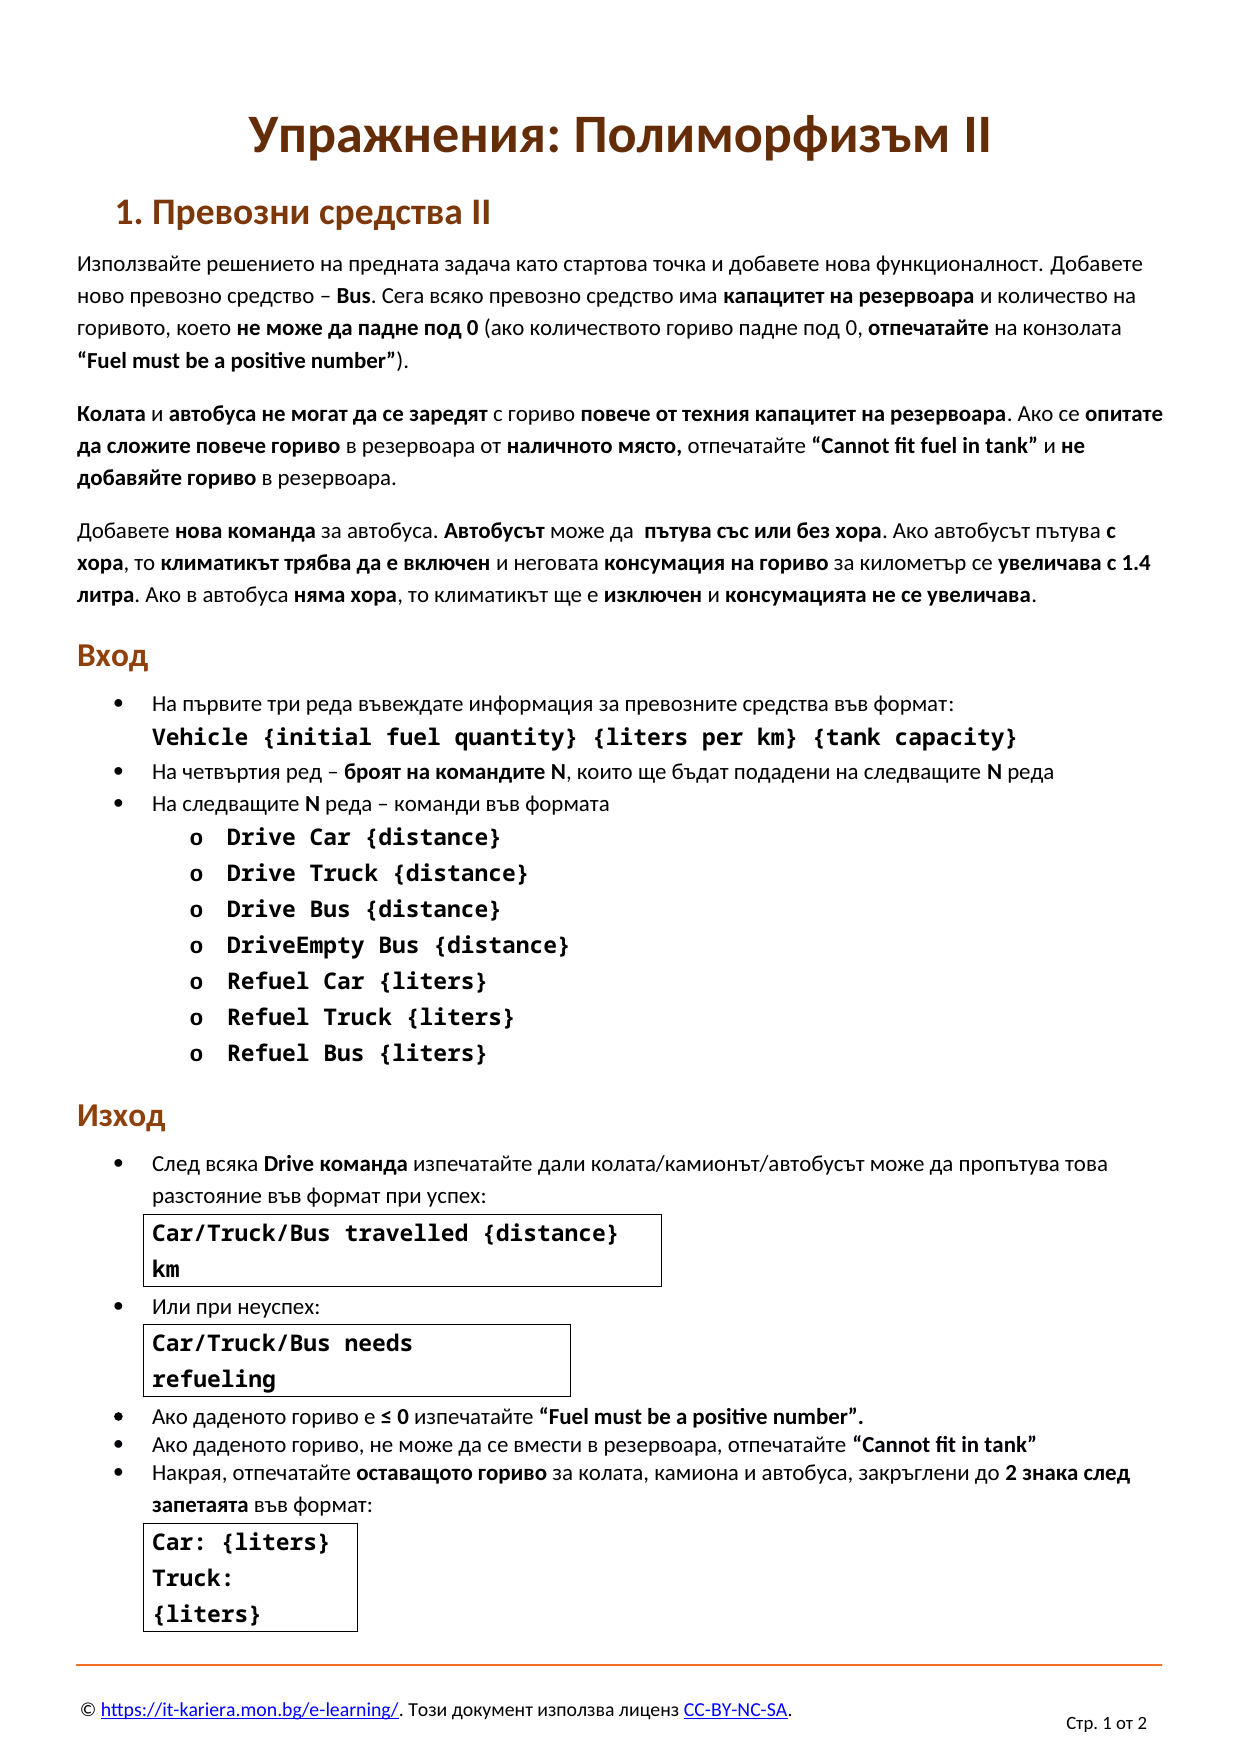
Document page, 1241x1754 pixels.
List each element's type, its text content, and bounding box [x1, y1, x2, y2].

list Refuel Bus {liters} [189, 1037, 1163, 1069]
list Ако даденото гориво, не може да се вмести в резервоара, отпечатайте “Cannot fit in tank” [114, 1430, 1163, 1458]
text Добавете нова команда за автобуса. Автобусът може да пътува със или без хора. Ако автобусът пътува с хора, то климатикът трябва да е включен и неговата консумация на гориво за километър се увеличава с 1.4 литра. Ако в автобуса няма хора, то климатикът ще е изключен и консумацията не се увеличава. [77, 516, 1163, 608]
list Drive Truck {distance} [189, 857, 1163, 888]
list Car/Truck/Bus needs refueling [144, 1325, 570, 1396]
list Refuel Car {liters} [189, 965, 1163, 997]
list Truck: {liters} [144, 1558, 357, 1631]
list Drive Car {distance} [189, 821, 1163, 852]
subtitle Упражнения: Полиморфизъм II [77, 99, 1163, 166]
list На първите три реда въвеждате информация за превозните средства във формат: [114, 689, 1163, 717]
subtitle Вход [77, 633, 1163, 674]
list На четвъртия ред – броят на командите N, които ще бъдат подадени на следващите N реда [114, 757, 1163, 785]
list Car/Truck/Bus travelled {distance} km [144, 1215, 661, 1286]
text Използвайте решението на предната задача като стартова точка и добавете нова функционалност. Добавете ново превозно средство – Bus. Сега всяко превозно средство има капацитет на резервоара и количество на горивото, което не може да падне под 0 (ако количеството гориво падне под 0, отпечатайте на конзолата “Fuel must be a positive number”). [77, 249, 1163, 374]
text Колата и автобуса не могат да се заредят с гориво повече от техния капацитет на резервоара. Ако се опитате да сложите повече гориво в резервоара от наличното място, отпечатайте “Cannot fit fuel in tank” и не добавяйте гориво в резервоара. [77, 399, 1163, 491]
list Накрая, отпечатайте оставащото гориво за колата, камиона и автобуса, закръглени до 2 знака след запетаята във формат: [114, 1458, 1169, 1518]
list Ако даденото гориво е ≤ 0 изпечатайте “Fuel must be a positive number”. [114, 1402, 1163, 1430]
list DriveEmpty Bus {distance} [189, 929, 1163, 961]
list Car: {liters} [144, 1524, 357, 1557]
subtitle Превозни средства II [114, 188, 1163, 234]
list Или при неуспех: [114, 1292, 1163, 1320]
list Refuel Truck {liters} [189, 1001, 1163, 1033]
subtitle Изход [77, 1094, 1163, 1135]
list На следващите N реда – команди във формата [114, 789, 1163, 817]
list Vehicle {initial fuel quantity} {liters per km} {tank capacity} [152, 721, 1163, 752]
list След всяка Drive команда изпечатайте дали колата/камионът/автобусът може да пропътува това разстояние във формат при успех: [114, 1149, 1163, 1209]
list Drive Bus {distance} [189, 893, 1163, 924]
